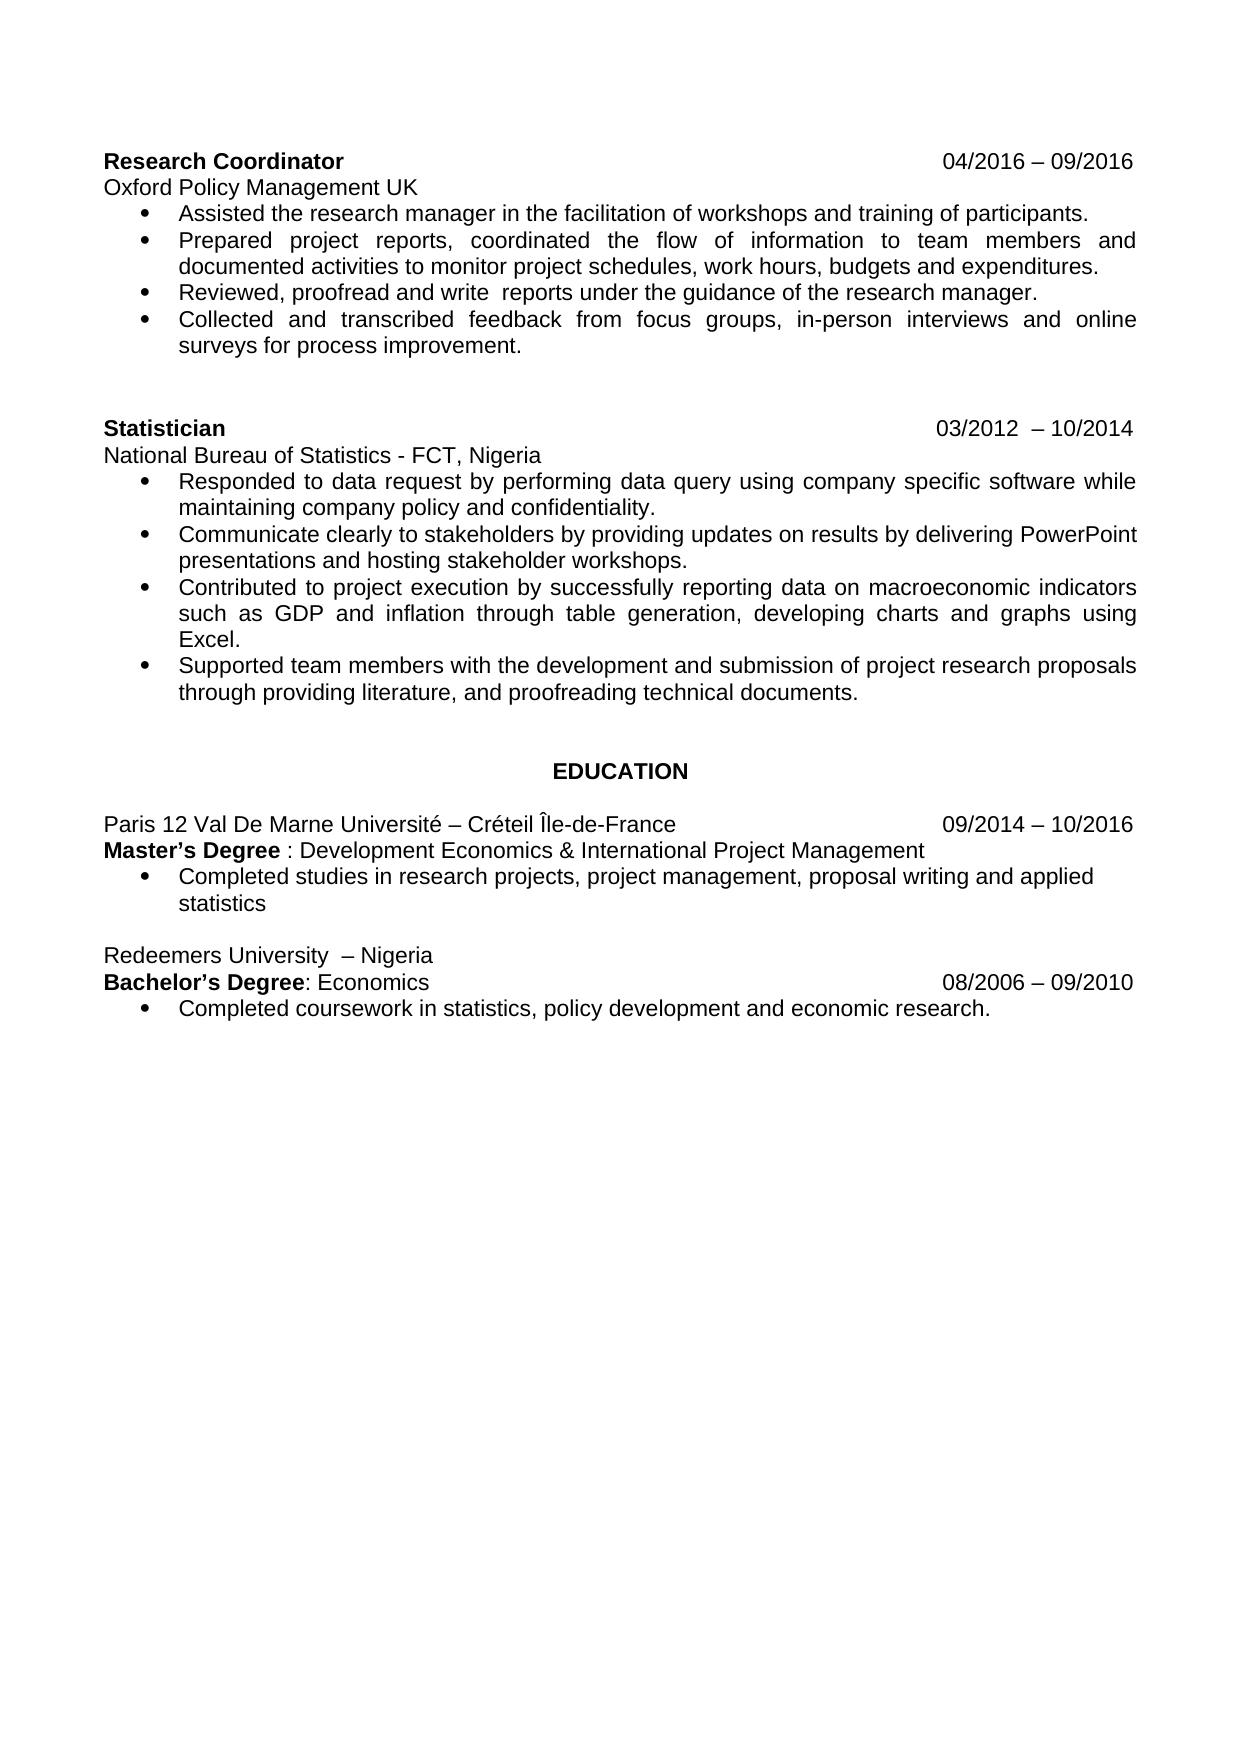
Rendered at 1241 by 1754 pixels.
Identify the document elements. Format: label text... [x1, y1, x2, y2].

list Reviewed, proofread and write reports under the guidance of the research manager. [141, 279, 1138, 306]
text Master’s Degree : Development Economics & International Project Management [103, 837, 1138, 863]
text Statistician 03/2012 – 10/2014 [103, 415, 1138, 442]
text National Bureau of Statistics - FCT, Nigeria [103, 442, 1138, 468]
list Responded to data request by performing data query using company specific software while maintaining company policy and confidentiality. [141, 468, 1138, 521]
list Prepared project reports, coordinated the flow of information to team members and documented activities to monitor project schedules, work hours, budgets and expenditures. [141, 227, 1138, 279]
text Research Coordinator 04/2016 – 09/2016 [103, 148, 1138, 174]
text Bachelor’s Degree: Economics 08/2006 – 09/2010 [103, 969, 1138, 995]
text Paris 12 Val De Marne Université – Créteil Île-de-France 09/2014 – 10/2016 [103, 811, 1138, 837]
list Supported team members with the development and submission of project research proposals through providing literature, and proofreading technical documents. [141, 652, 1138, 705]
text Redeemers University – Nigeria [103, 942, 1138, 969]
text Oxford Policy Management UK [103, 174, 1138, 200]
list Completed studies in research projects, project management, proposal writing and applied statistics [141, 863, 1138, 916]
list Collected and transcribed feedback from focus groups, in-person interviews and online surveys for process improvement. [141, 306, 1138, 358]
text EDUCATION [103, 758, 1138, 784]
list Communicate clearly to stakeholders by providing updates on results by delivering PowerPoint presentations and hosting stakeholder workshops. [141, 521, 1138, 573]
list Assisted the research manager in the facilitation of workshops and training of participants. [141, 200, 1138, 227]
list Contributed to project execution by successfully reporting data on macroeconomic indicators such as GDP and inflation through table generation, developing charts and graphs using Excel. [141, 573, 1138, 652]
list Completed coursework in statistics, policy development and economic research. [141, 995, 1138, 1021]
